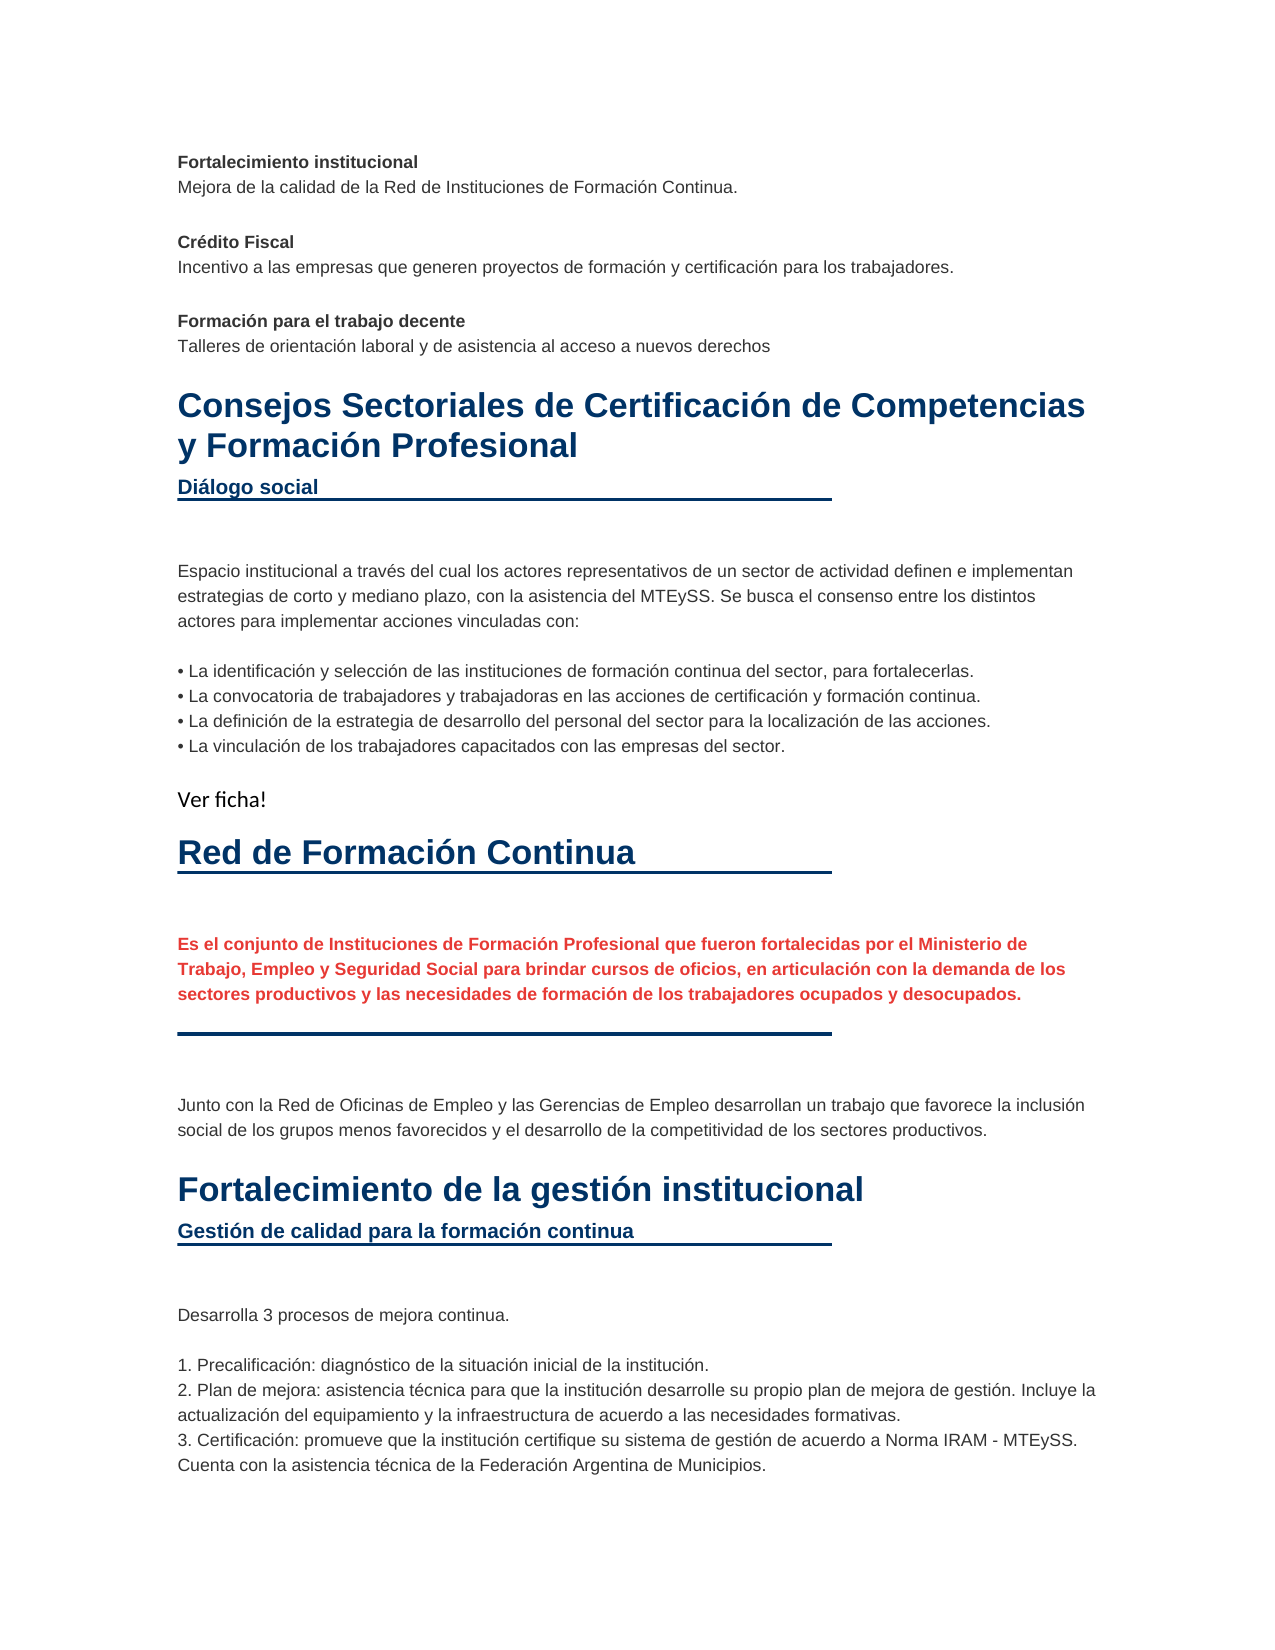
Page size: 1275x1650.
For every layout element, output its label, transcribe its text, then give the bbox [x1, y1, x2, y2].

text Formación para el trabajo decente Talleres de orientación laboral y de asistencia al acceso a nuevos derechos [177, 306, 1098, 356]
text Red de Formación Continua [177, 832, 1098, 871]
picture [177, 1032, 832, 1036]
text Junto con la Red de Oficinas de Empleo y las Gerencias de Empleo desarrollan un trabajo que favorece la inclusión social de los grupos menos favorecidos y el desarrollo de la competitividad de los sectores productivos. [177, 1090, 1098, 1140]
text Fortalecimiento de la gestión institucional Gestión de calidad para la formación continua [177, 1169, 1098, 1243]
text Crédito Fiscal Incentivo a las empresas que generen proyectos de formación y certificación para los trabajadores. [177, 227, 1098, 277]
text Espacio institucional a través del cual los actores representativos de un sector de actividad definen e implementan estrategias de corto y mediano plazo, con la asistencia del MTEySS. Se busca el consenso entre los distintos actores para implementar acciones vinculadas con: • La identificación y selección de las instituciones de formación continua del sector, para fortalecerlas. • La convocatoria de trabajadores y trabajadoras en las acciones de certificación y formación continua. • La definición de la estrategia de desarrollo del personal del sector para la localización de las acciones. • La vinculación de los trabajadores capacitados con las empresas del sector. [177, 556, 1098, 756]
text Es el conjunto de Instituciones de Formación Profesional que fueron fortalecidas por el Ministerio de Trabajo, Empleo y Seguridad Social para brindar cursos de oficios, en articulación con la demanda de los sectores productivos y las necesidades de formación de los trabajadores ocupados y desocupados. [177, 929, 1098, 1004]
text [177, 1300, 1098, 1500]
text Consejos Sectoriales de Certificación de Competencias y Formación Profesional Diálogo social [177, 385, 1098, 499]
text Fortalecimiento institucional Mejora de la calidad de la Red de Instituciones de Formación Continua. [177, 148, 1098, 198]
text Ver ficha! [177, 785, 1098, 813]
